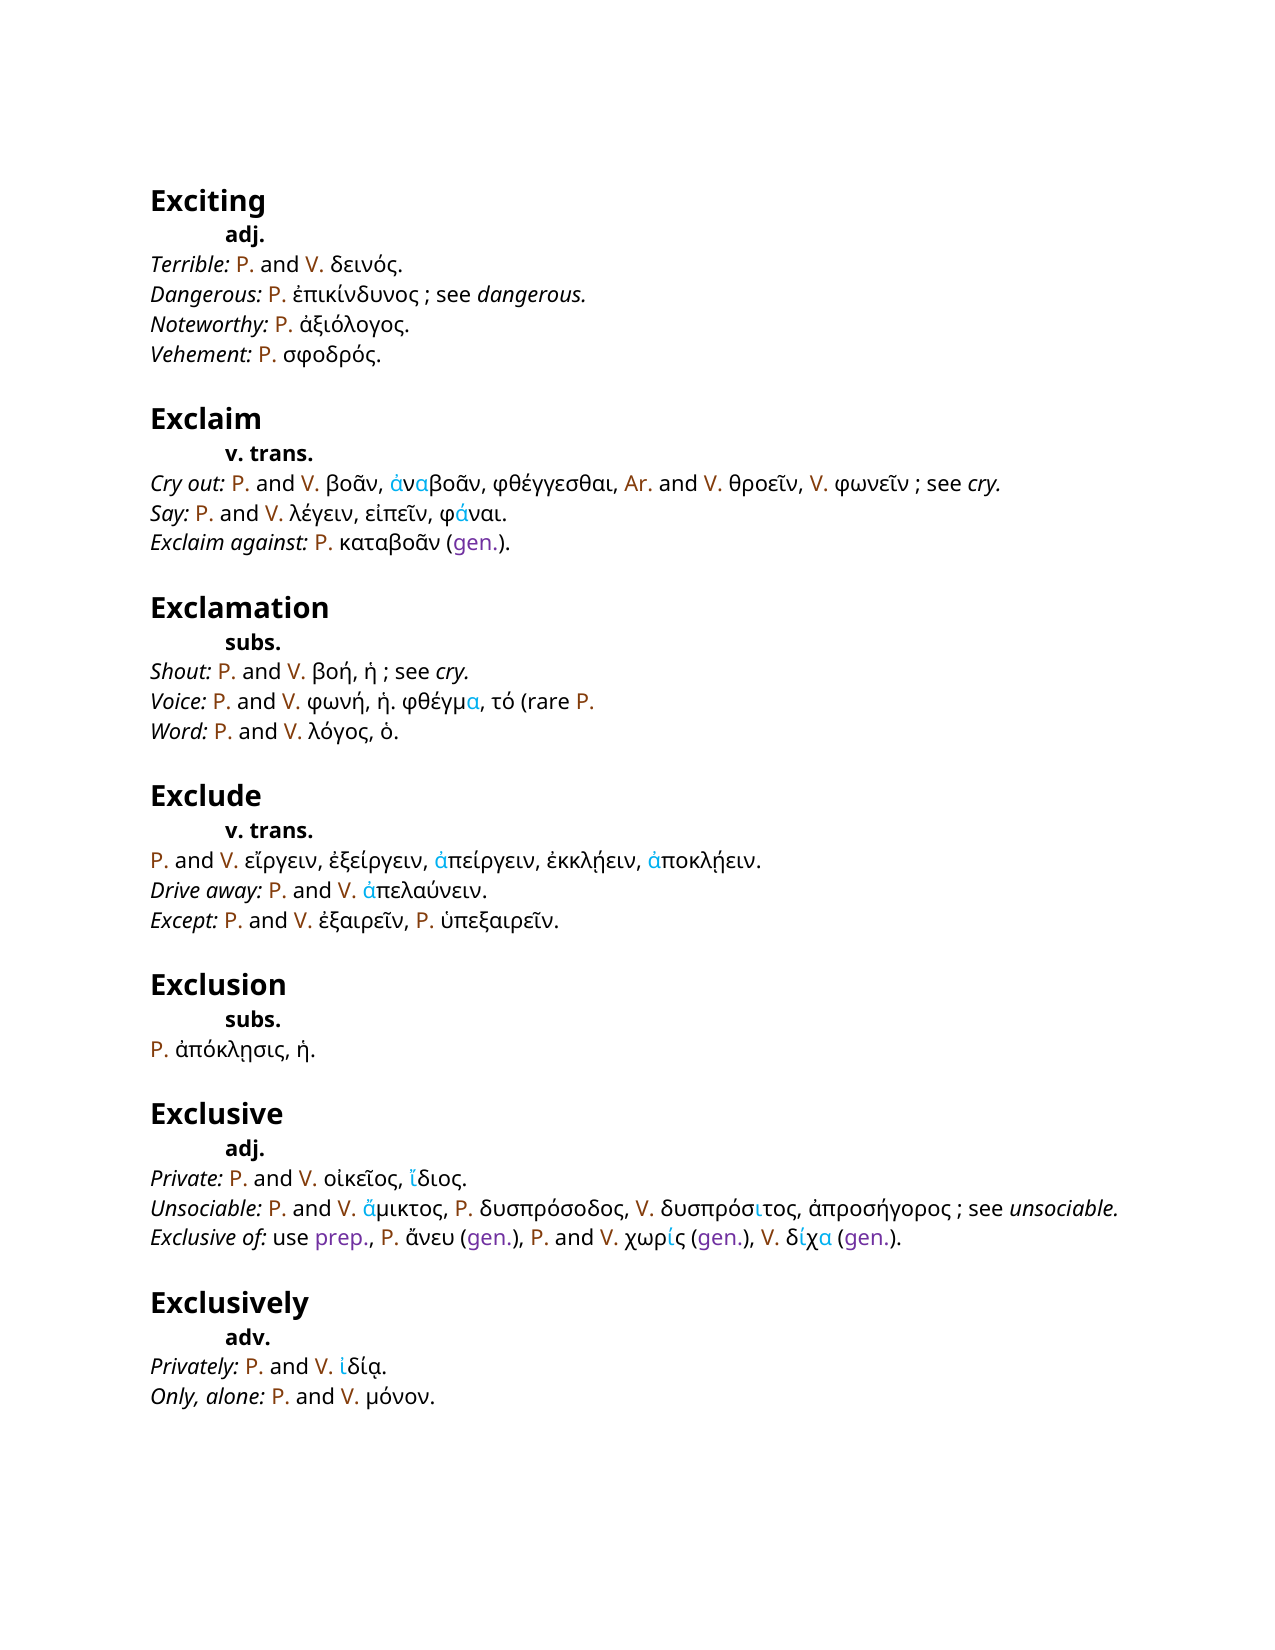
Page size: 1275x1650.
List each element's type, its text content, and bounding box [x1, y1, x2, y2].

text Unsociable: P. and V. ἄμικτος, P. δυσπρόσοδος, V. δυσπρόσιτος, ἀπροσήγορος ; see unsociable. [150, 1192, 1125, 1222]
text Exclusion subs. [150, 964, 1125, 1034]
text Privately: P. and V. ἰδίᾳ. [150, 1351, 1125, 1381]
text P. and V. εἴργειν, ἐξείργειν, ἀπείργειν, ἐκκλῄειν, ἀποκλῄειν. [150, 845, 1125, 875]
text Cry out: P. and V. βοᾶν, ἀναβοᾶν, φθέγγεσθαι, Ar. and V. θροεῖν, V. φωνεῖν ; see cry. [150, 468, 1125, 497]
text Shout: P. and V. βοή, ἡ ; see cry. [150, 656, 1125, 686]
text Exclaim against: P. καταβοᾶν (gen.). [150, 527, 1125, 557]
text Terrible: P. and V. δεινός. [150, 249, 1125, 279]
text Exclamation subs. [150, 587, 1125, 656]
text Exclude v. trans. [150, 776, 1125, 845]
text Except: P. and V. ἐξαιρεῖν, P. ὑπεξαιρεῖν. [150, 904, 1125, 934]
text Exclusive of: use prep., P. ἄνευ (gen.), P. and V. χωρίς (gen.), V. δίχα (gen.). [150, 1222, 1125, 1252]
text Only, alone: P. and V. μόνον. [150, 1381, 1125, 1411]
text Say: P. and V. λέγειν, εἰπεῖν, φάναι. [150, 497, 1125, 527]
text Drive away: P. and V. ἀπελαύνειν. [150, 875, 1125, 904]
text Exclusive adj. [150, 1093, 1125, 1163]
text Dangerous: P. ἐπικίνδυνος ; see dangerous. [150, 279, 1125, 309]
text Private: P. and V. οἰκεῖος, ἴδιος. [150, 1163, 1125, 1192]
text Exclusively adv. [150, 1282, 1125, 1351]
text Word: P. and V. λόγος, ὁ. [150, 716, 1125, 746]
text P. ἀπόκλῃσις, ἡ. [150, 1034, 1125, 1063]
text Voice: P. and V. φωνή, ἡ. φθέγμα, τό (rare P. [150, 686, 1125, 716]
text Exclaim v. trans. [150, 398, 1125, 468]
text Noteworthy: P. ἀξιόλογος. [150, 309, 1125, 339]
text Vehement: P. σφοδρός. [150, 339, 1125, 368]
text Exciting adj. [150, 180, 1125, 249]
